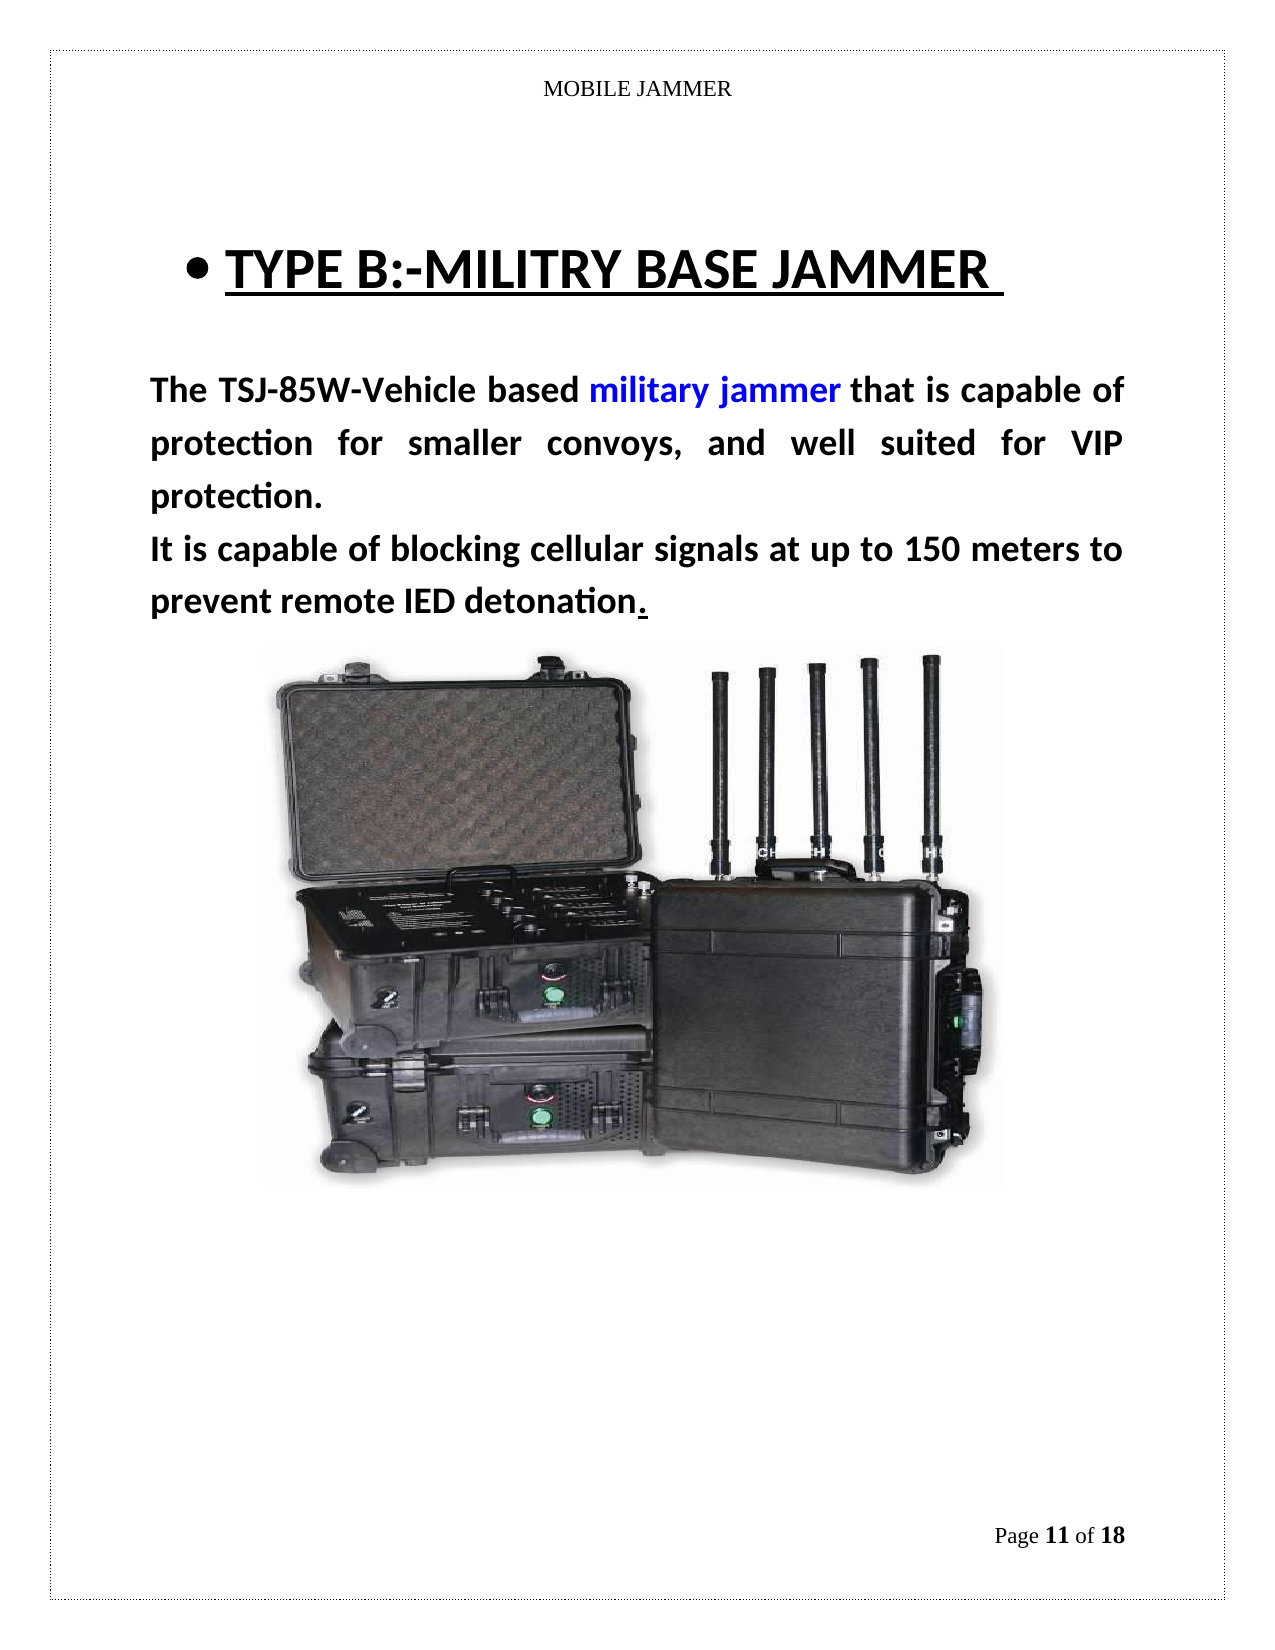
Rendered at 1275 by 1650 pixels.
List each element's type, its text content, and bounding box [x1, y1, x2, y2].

text The TSJ-85W-Vehicle based military jammer that is capable of protection for smaller convoys, and well suited for VIP protection. [150, 366, 1125, 518]
text It is capable of blocking cellular signals at up to 150 meters to prevent remote IED detonation. [150, 524, 1125, 623]
list TYPE B:-MILITRY BASE JAMMER [187, 232, 1125, 303]
picture [263, 647, 1003, 1189]
